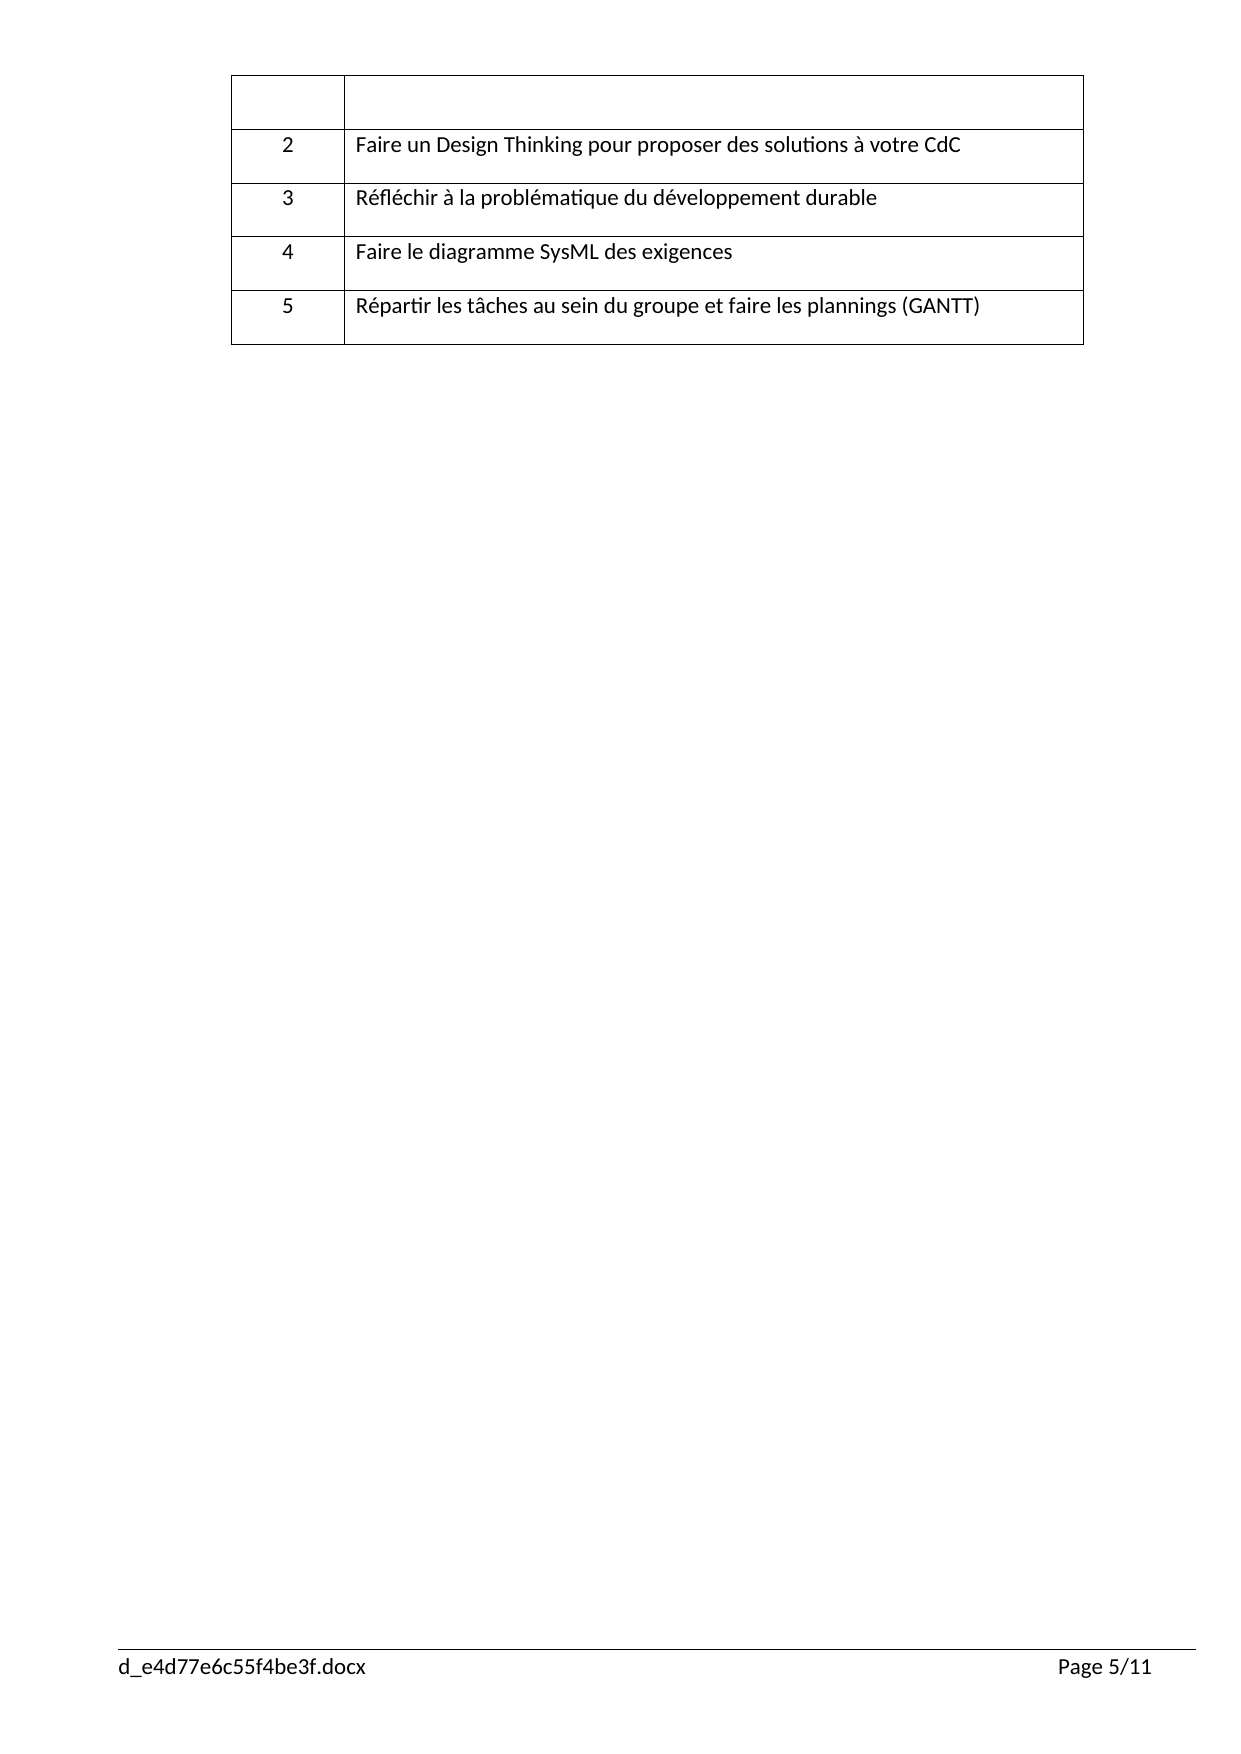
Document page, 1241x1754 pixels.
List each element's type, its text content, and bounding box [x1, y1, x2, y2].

table_cell Faire le diagramme SysML des exigences [345, 237, 1083, 290]
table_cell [345, 76, 1083, 129]
table_cell 2 [232, 130, 344, 182]
table_cell 1 [232, 76, 344, 129]
table_cell Répartir les tâches au sein du groupe et faire les plannings (GANTT) [345, 291, 1083, 344]
table_cell Faire un Design Thinking pour proposer des solutions à votre CdC [345, 130, 1083, 182]
table_cell 5 [232, 291, 344, 344]
table_cell 4 [232, 237, 344, 290]
table_cell Réfléchir à la problématique du développement durable [345, 184, 1083, 236]
table_cell 3 [232, 184, 344, 236]
